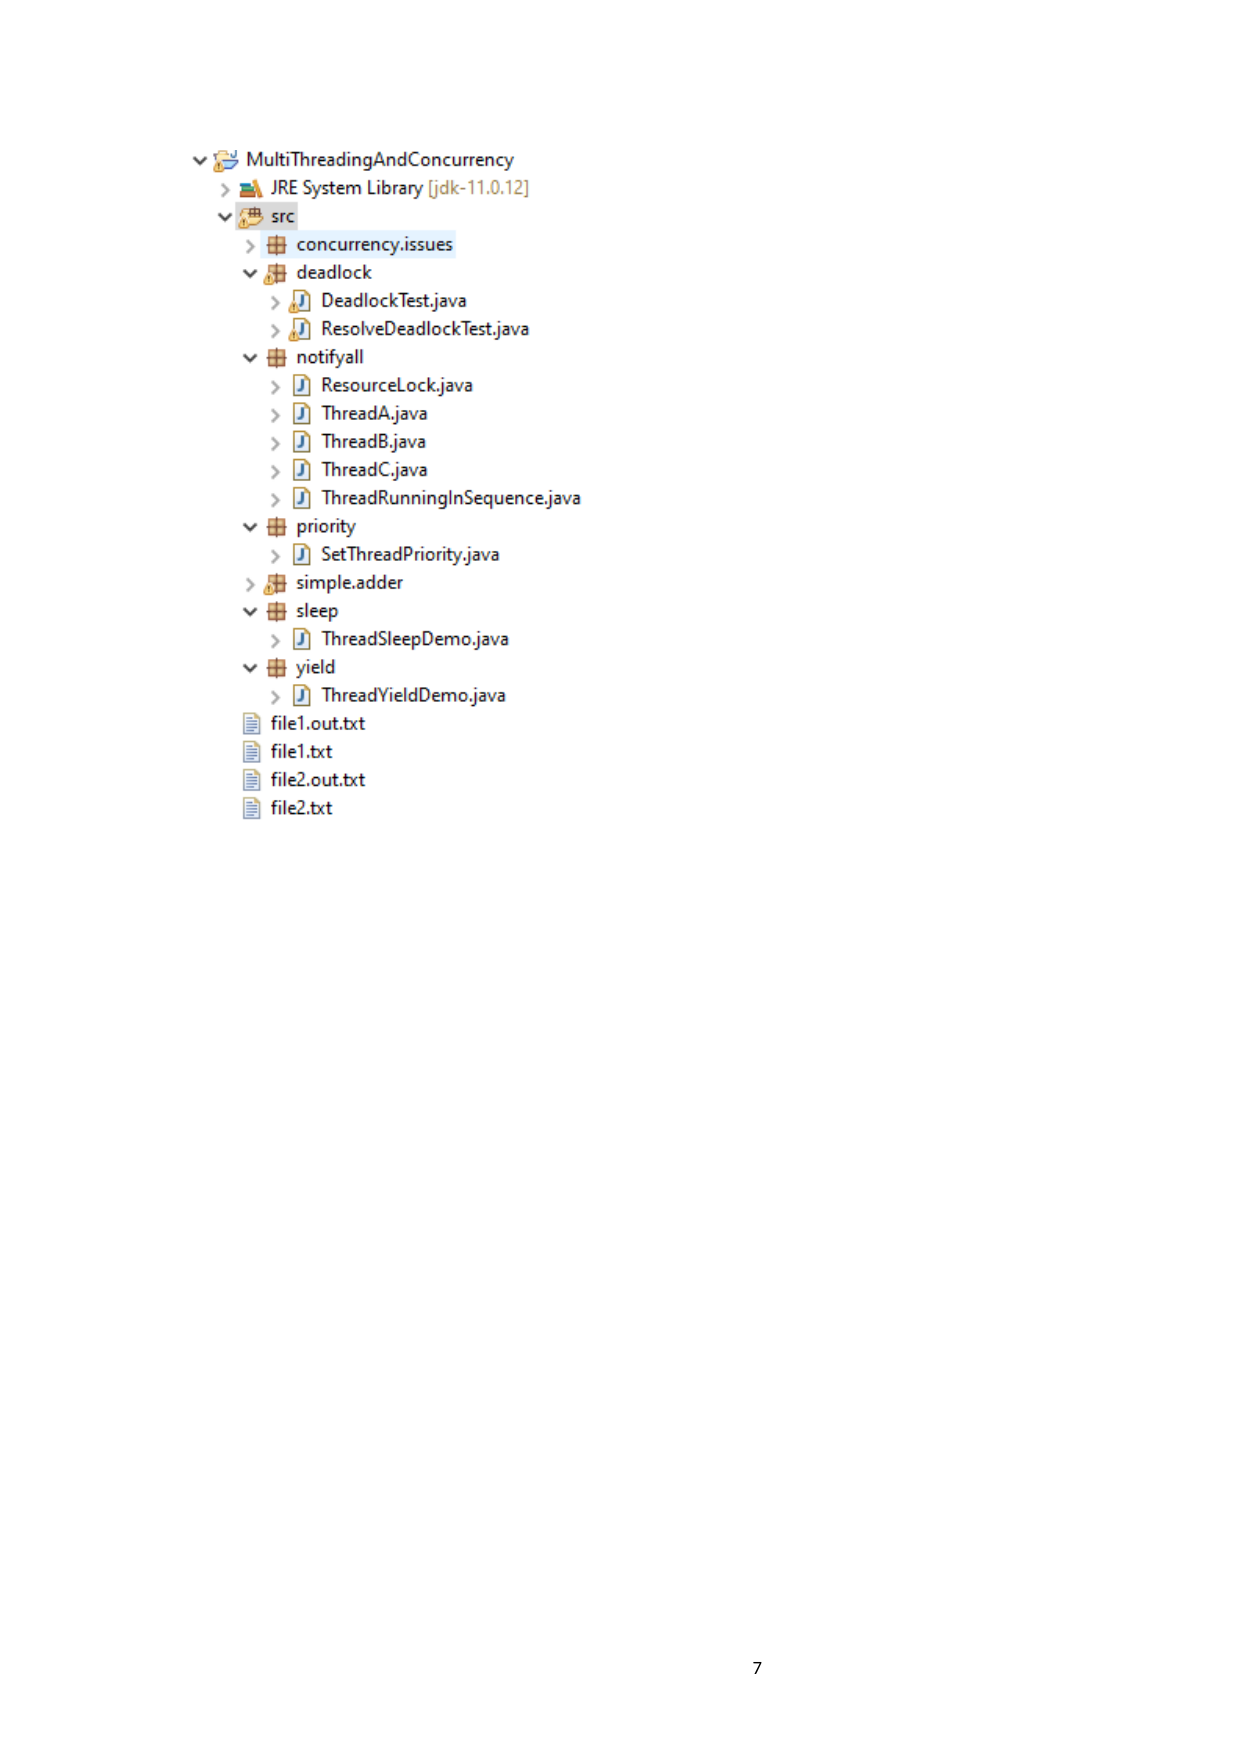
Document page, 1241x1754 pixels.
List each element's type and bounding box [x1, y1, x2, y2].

picture [187, 150, 633, 824]
